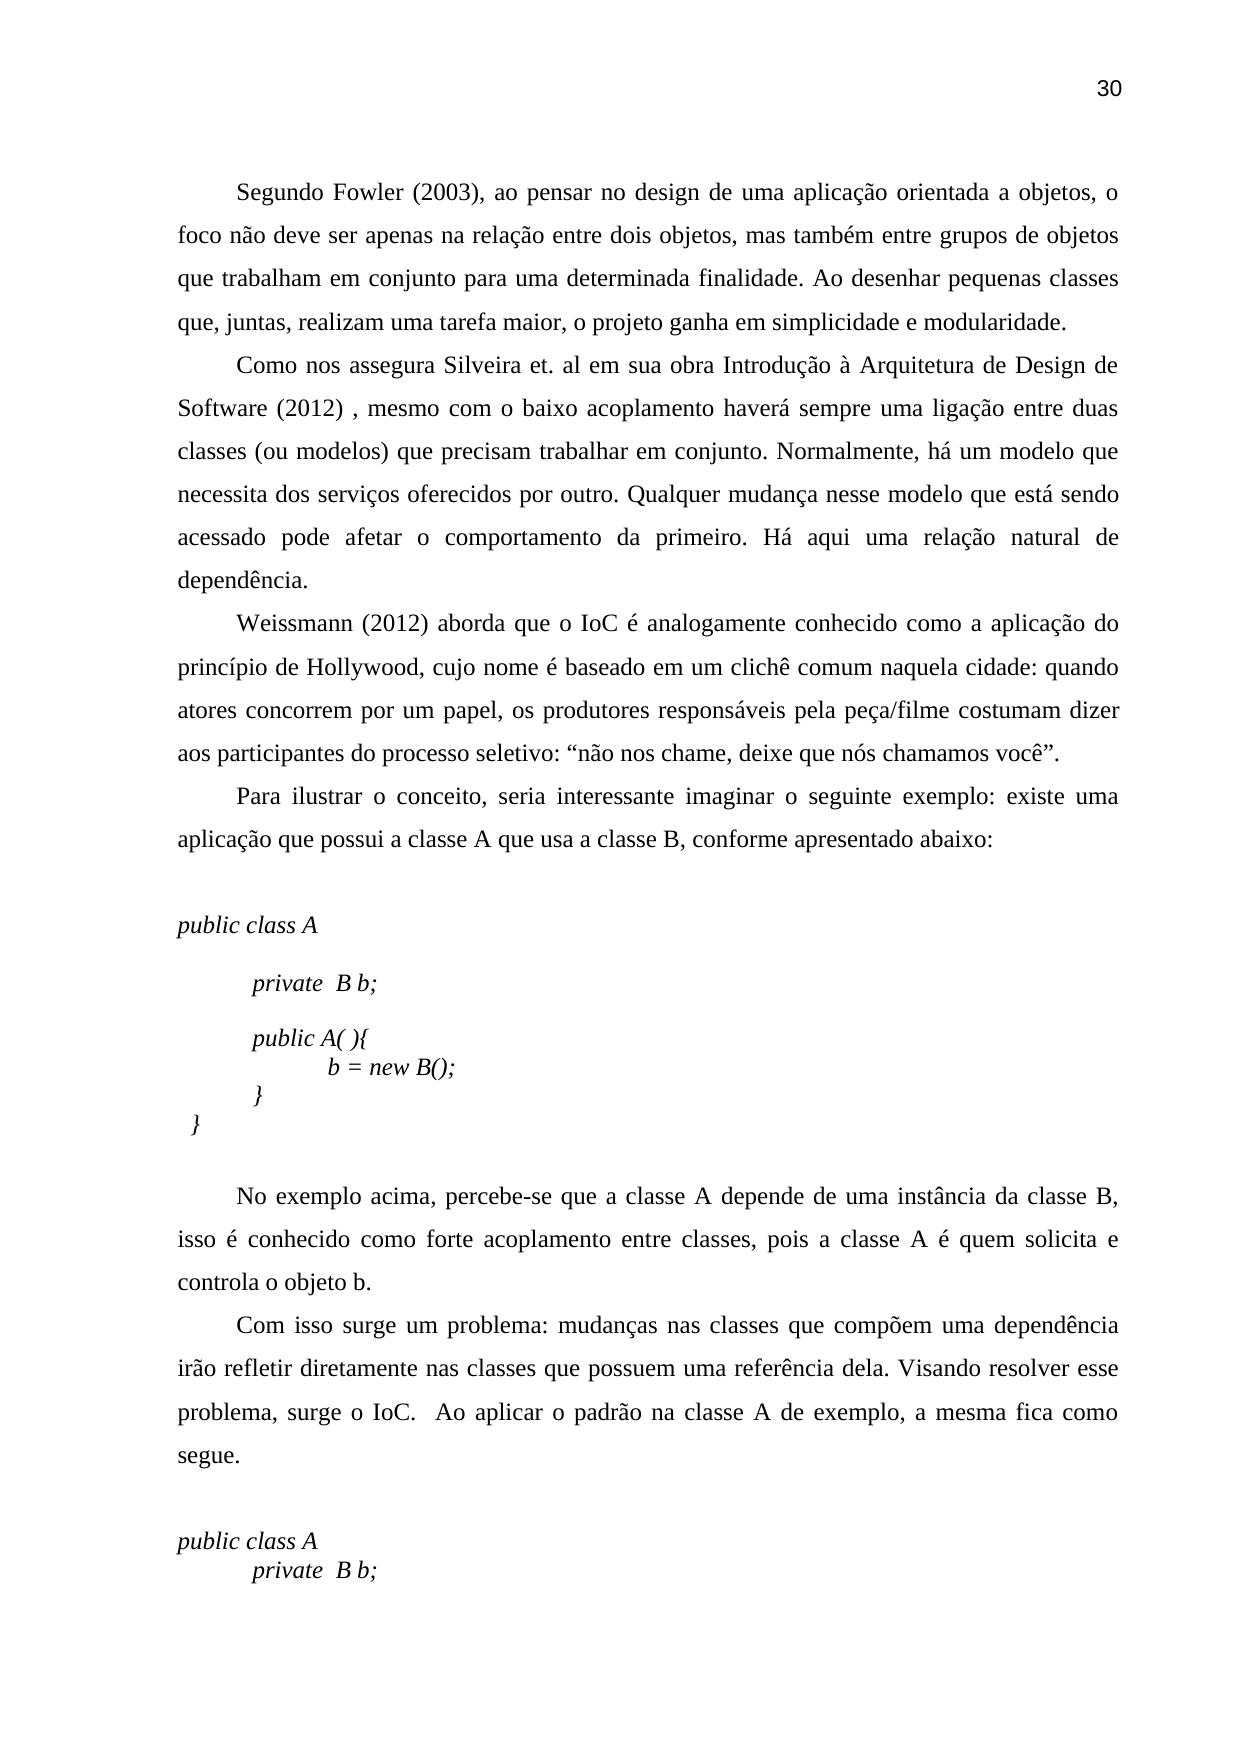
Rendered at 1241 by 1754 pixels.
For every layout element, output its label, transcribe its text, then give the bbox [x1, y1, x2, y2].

text public A( ){ [177, 1023, 1120, 1052]
text No exemplo acima, percebe-se que a classe A depende de uma instância da classe B, isso é conhecido como forte acoplamento entre classes, pois a classe A é quem solicita e controla o objeto b. [177, 1181, 1120, 1296]
text public class A [177, 1526, 1120, 1555]
text } [177, 1109, 1120, 1138]
text Segundo Fowler (2003), ao pensar no design de uma aplicação orientada a objetos, o foco não deve ser apenas na relação entre dois objetos, mas também entre grupos de objetos que trabalham em conjunto para uma determinada finalidade. Ao desenhar pequenas classes que, juntas, realizam uma tarefa maior, o projeto ganha em simplicidade e modularidade. [177, 177, 1120, 335]
text b = new B(); [252, 1052, 1120, 1080]
text public class A [177, 910, 1120, 939]
text Com isso surge um problema: mudanças nas classes que compõem uma dependência irão refletir diretamente nas classes que possuem uma referência dela. Visando resolver esse problema, surge o IoC. Ao aplicar o padrão na classe A de exemplo, a mesma fica como segue. [177, 1310, 1120, 1468]
text private B b; [177, 968, 1120, 997]
text Para ilustrar o conceito, seria interessante imaginar o seguinte exemplo: existe uma aplicação que possui a classe A que usa a classe B, conforme apresentado abaixo: [177, 781, 1120, 853]
text Como nos assegura Silveira et. al em sua obra Introdução à Arquitetura de Design de Software (2012) , mesmo com o baixo acoplamento haverá sempre uma ligação entre duas classes (ou modelos) que precisam trabalhar em conjunto. Normalmente, há um modelo que necessita dos serviços oferecidos por outro. Qualquer mudança nesse modelo que está sendo acessado pode afetar o comportamento da primeiro. Há aqui uma relação natural de dependência. [177, 350, 1120, 594]
text private B b; [177, 1555, 1120, 1583]
text Weissmann (2012) aborda que o IoC é analogamente conhecido como a aplicação do princípio de Hollywood, cujo nome é baseado em um clichê comum naquela cidade: quando atores concorrem por um papel, os produtores responsáveis pela peça/filme costumam dizer aos participantes do processo seletivo: “não nos chame, deixe que nós chamamos você”. [177, 608, 1120, 767]
text } [177, 1080, 1120, 1109]
